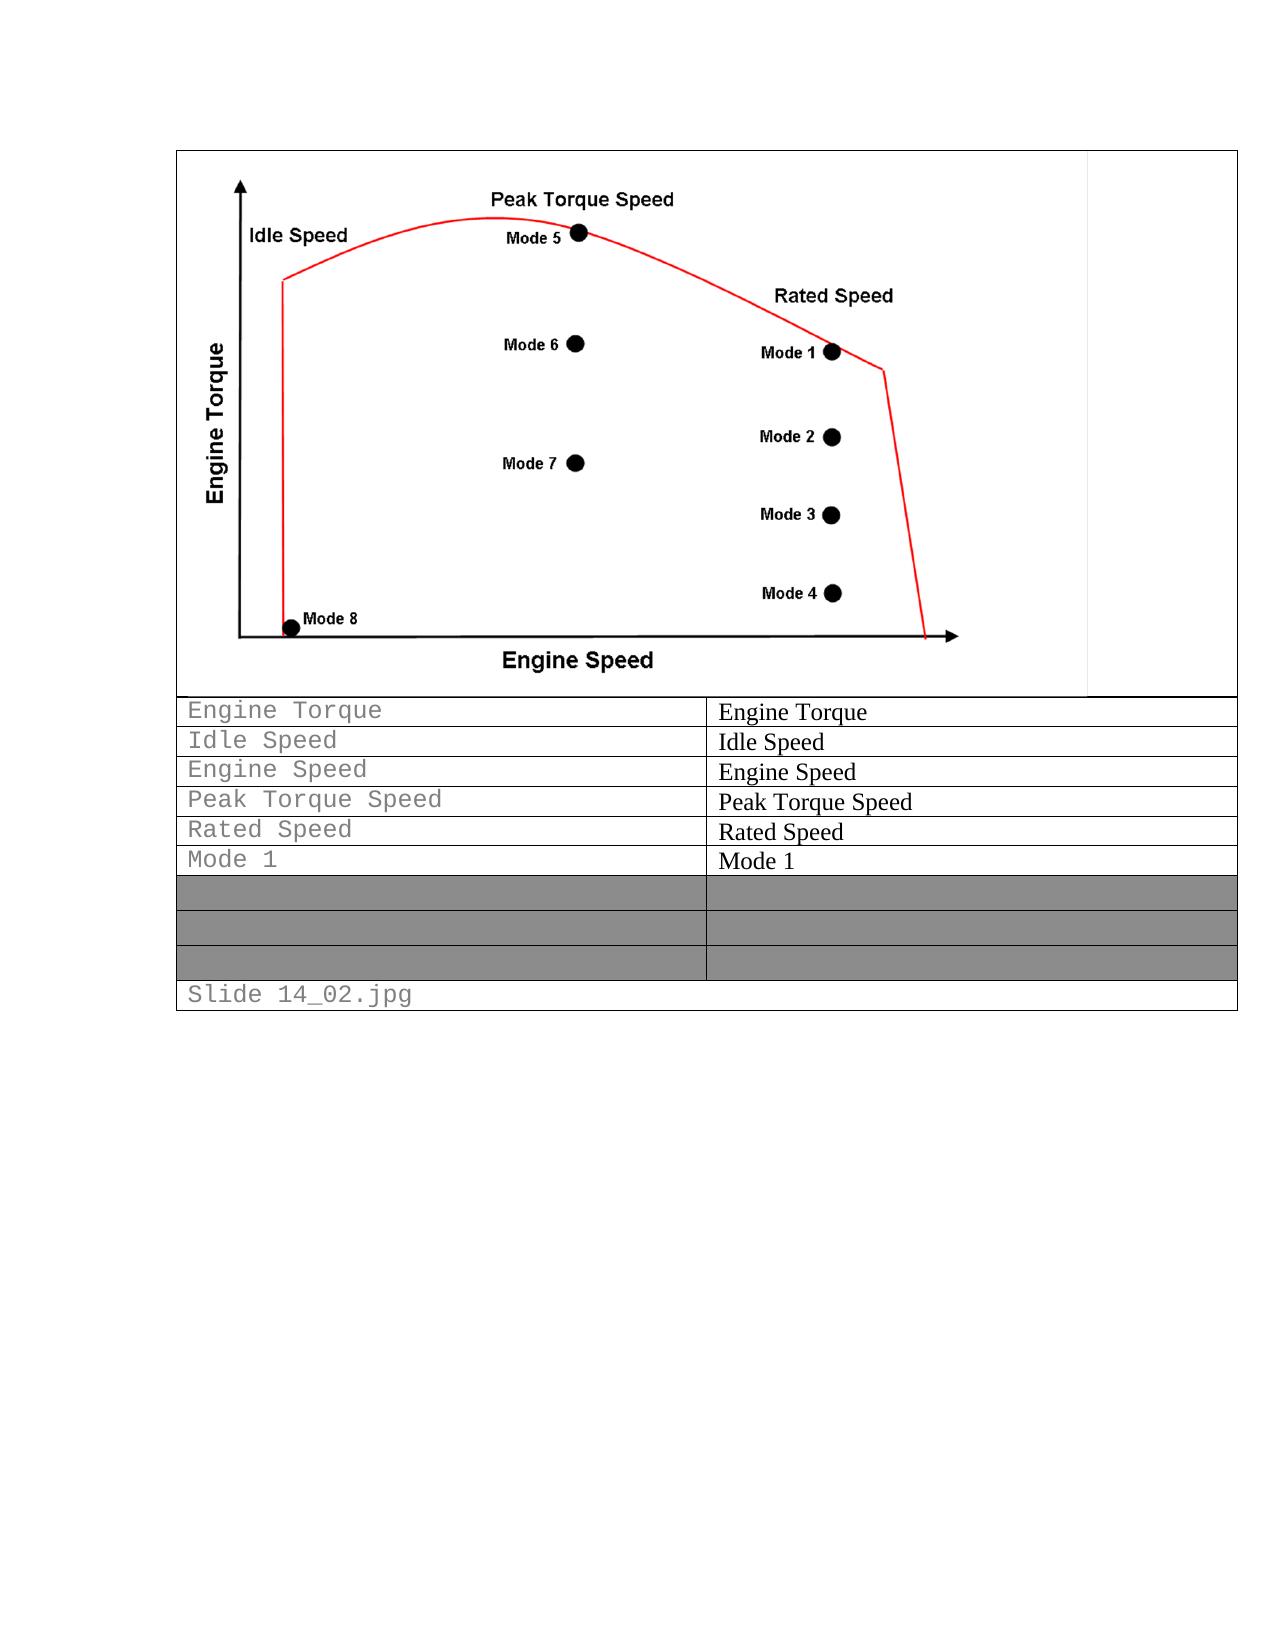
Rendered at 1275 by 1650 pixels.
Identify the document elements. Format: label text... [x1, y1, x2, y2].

table_cell Idle Speed [177, 727, 706, 756]
table_cell Rated Speed [177, 817, 706, 845]
table_cell Engine Torque [707, 698, 1237, 726]
table_cell Engine Torque [177, 698, 706, 726]
table_cell Mode 1 [177, 846, 706, 875]
table_cell Peak Torque Speed [707, 787, 1237, 816]
table_cell [177, 876, 706, 910]
table_cell [707, 911, 1237, 945]
table_cell [1088, 151, 1237, 696]
table_cell Engine Speed [177, 757, 706, 786]
table_cell Peak Torque Speed [177, 787, 706, 816]
table_cell [177, 911, 706, 945]
table_cell Slide 14_02.jpg [177, 981, 1237, 1010]
table_cell [707, 946, 1237, 980]
table_cell [177, 151, 187, 696]
table_cell Rated Speed [707, 817, 1237, 845]
table_cell [707, 876, 1237, 910]
picture [187, 151, 1088, 697]
table_cell Idle Speed [707, 727, 1237, 756]
table_cell Mode 1 [707, 846, 1237, 875]
table_cell [177, 946, 706, 980]
table_cell Engine Speed [707, 757, 1237, 786]
